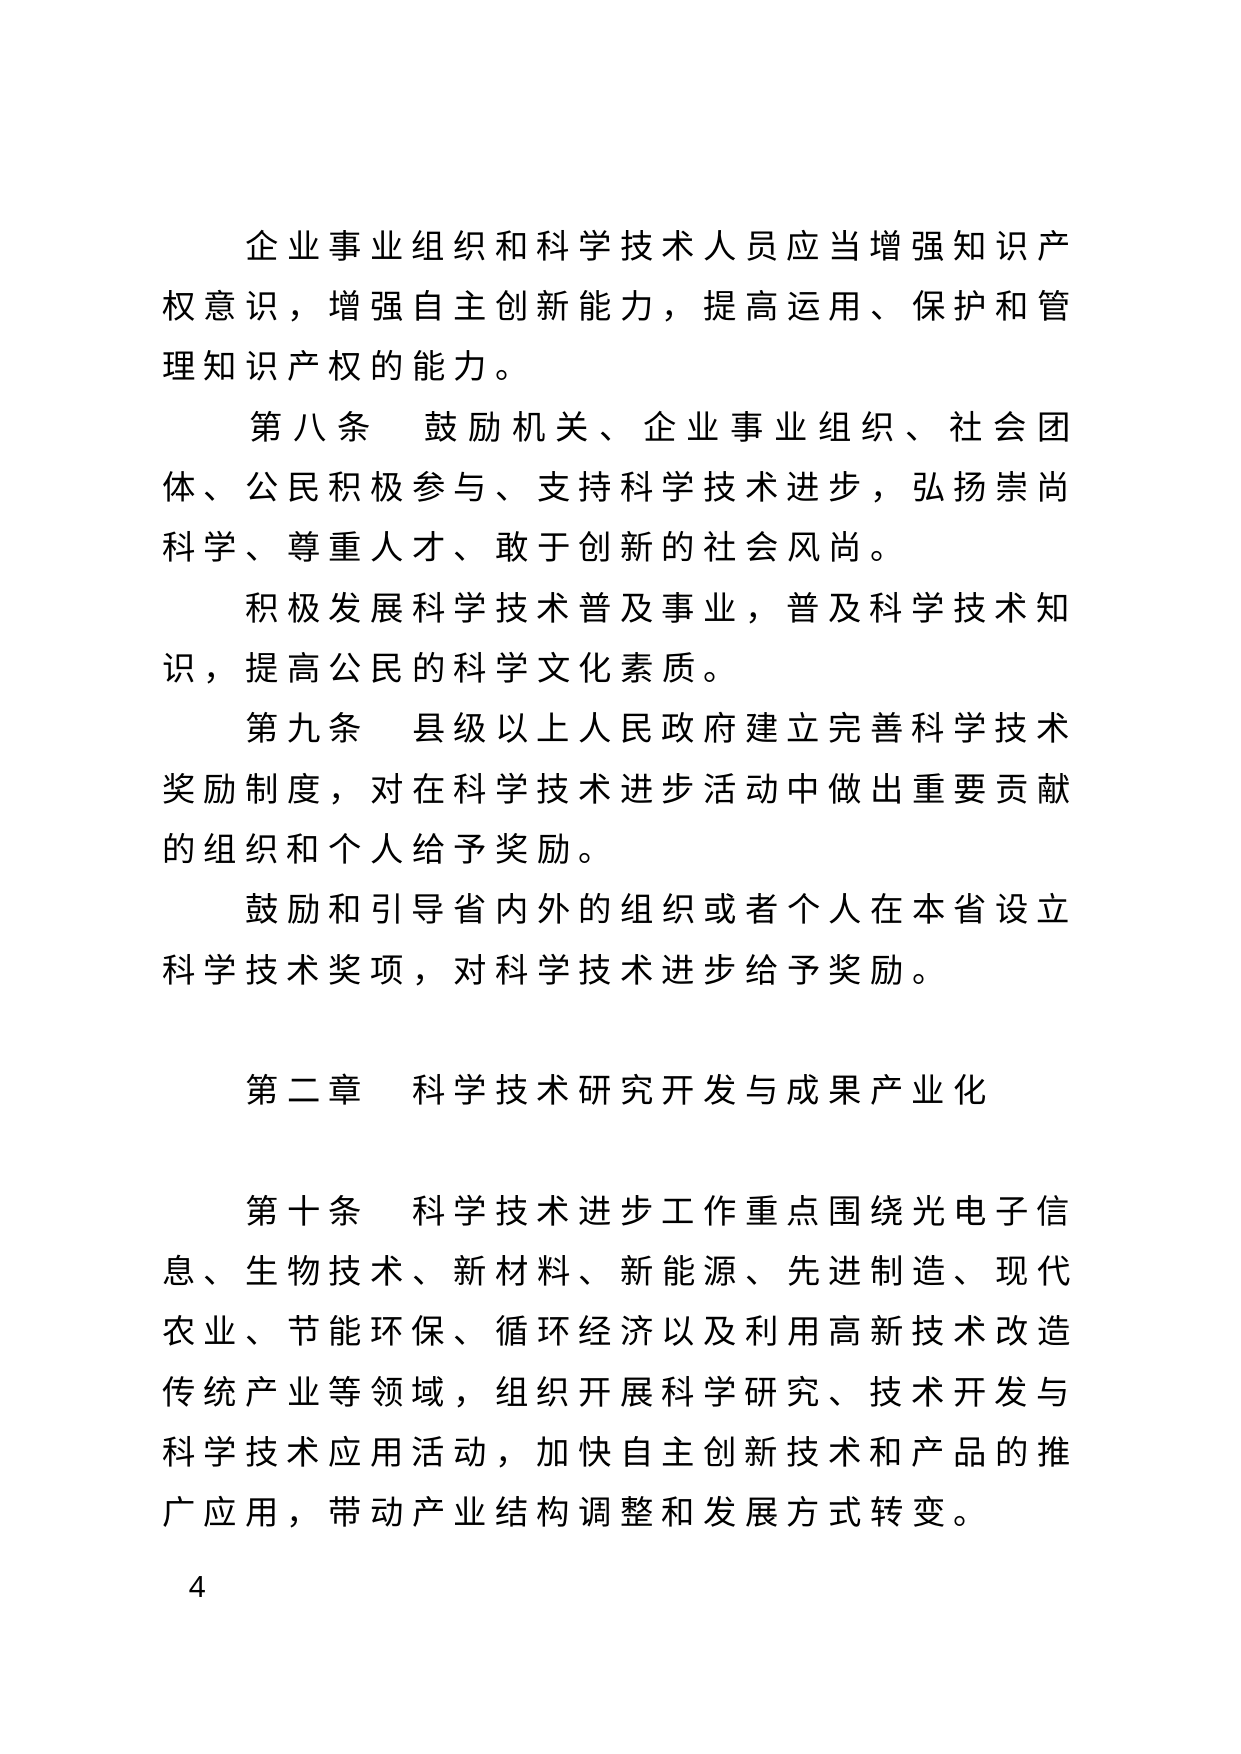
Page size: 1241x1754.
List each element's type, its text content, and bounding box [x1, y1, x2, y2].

text 鼓励和引导省内外的组织或者个人在本省设立科学技术奖项，对科学技术进步给予奖励。 [162, 877, 1078, 998]
text 第八条 鼓励机关、企业事业组织、社会团体、公民积极参与、支持科学技术进步，弘扬崇尚科学、尊重人才、敢于创新的社会风尚。 [162, 394, 1078, 575]
list 第二章 科学技术研究开发与成果产业化 [162, 1058, 1078, 1118]
text 企业事业组织和科学技术人员应当增强知识产权意识，增强自主创新能力，提高运用、保护和管理知识产权的能力。 [162, 213, 1078, 394]
text 第九条 县级以上人民政府建立完善科学技术奖励制度，对在科学技术进步活动中做出重要贡献的组织和个人给予奖励。 [162, 696, 1078, 877]
text 第十条 科学技术进步工作重点围绕光电子信息、生物技术、新材料、新能源、先进制造、现代农业、节能环保、循环经济以及利用高新技术改造传统产业等领域，组织开展科学研究、技术开发与科学技术应用活动，加快自主创新技术和产品的推广应用，带动产业结构调整和发展方式转变。 [162, 1178, 1078, 1540]
text 积极发展科学技术普及事业，普及科学技术知识，提高公民的科学文化素质。 [162, 575, 1078, 696]
